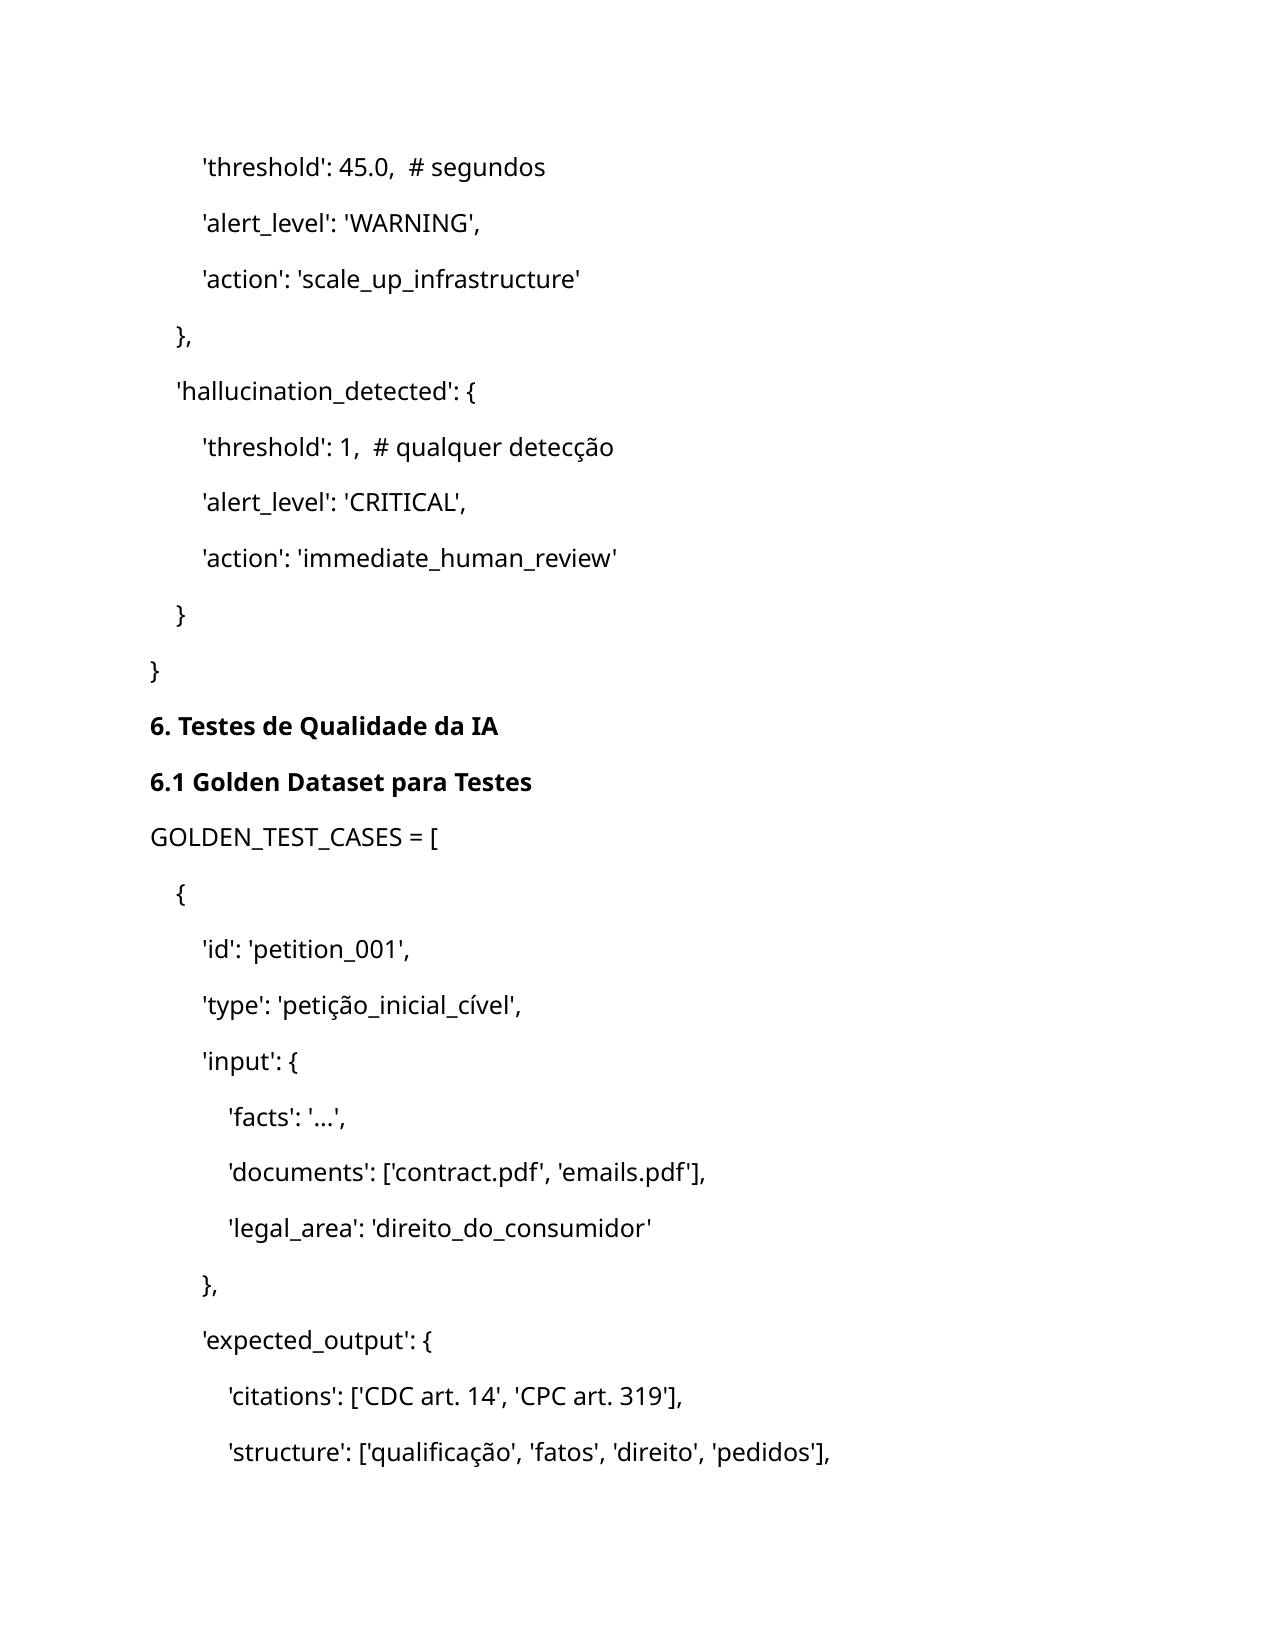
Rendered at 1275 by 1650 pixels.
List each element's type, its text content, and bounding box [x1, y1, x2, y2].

text 'action': 'scale_up_infrastructure' [150, 262, 1125, 296]
text { [150, 876, 1125, 910]
text 'alert_level': 'WARNING', [150, 206, 1125, 240]
text 'id': 'petition_001', [150, 932, 1125, 966]
text 'citations': ['CDC art. 14', 'CPC art. 319'], [150, 1378, 1125, 1412]
text }, [150, 1267, 1125, 1301]
text 'hallucination_detected': { [150, 373, 1125, 407]
text 6.1 Golden Dataset para Testes [150, 764, 1125, 798]
text 'input': { [150, 1043, 1125, 1077]
text 6. Testes de Qualidade da IA [150, 708, 1125, 742]
text 'action': 'immediate_human_review' [150, 541, 1125, 575]
text 'threshold': 1, # qualquer detecção [150, 429, 1125, 463]
text GOLDEN_TEST_CASES = [ [150, 820, 1125, 854]
text 'alert_level': 'CRITICAL', [150, 485, 1125, 519]
text 'type': 'petição_inicial_cível', [150, 987, 1125, 1022]
text } [150, 652, 1125, 687]
text 'documents': ['contract.pdf', 'emails.pdf'], [150, 1155, 1125, 1189]
text 'threshold': 45.0, # segundos [150, 150, 1125, 184]
text 'facts': '...', [150, 1099, 1125, 1133]
text 'structure': ['qualificação', 'fatos', 'direito', 'pedidos'], [150, 1434, 1125, 1468]
text } [150, 597, 1125, 631]
text }, [150, 317, 1125, 352]
text 'expected_output': { [150, 1322, 1125, 1357]
text 'legal_area': 'direito_do_consumidor' [150, 1211, 1125, 1245]
